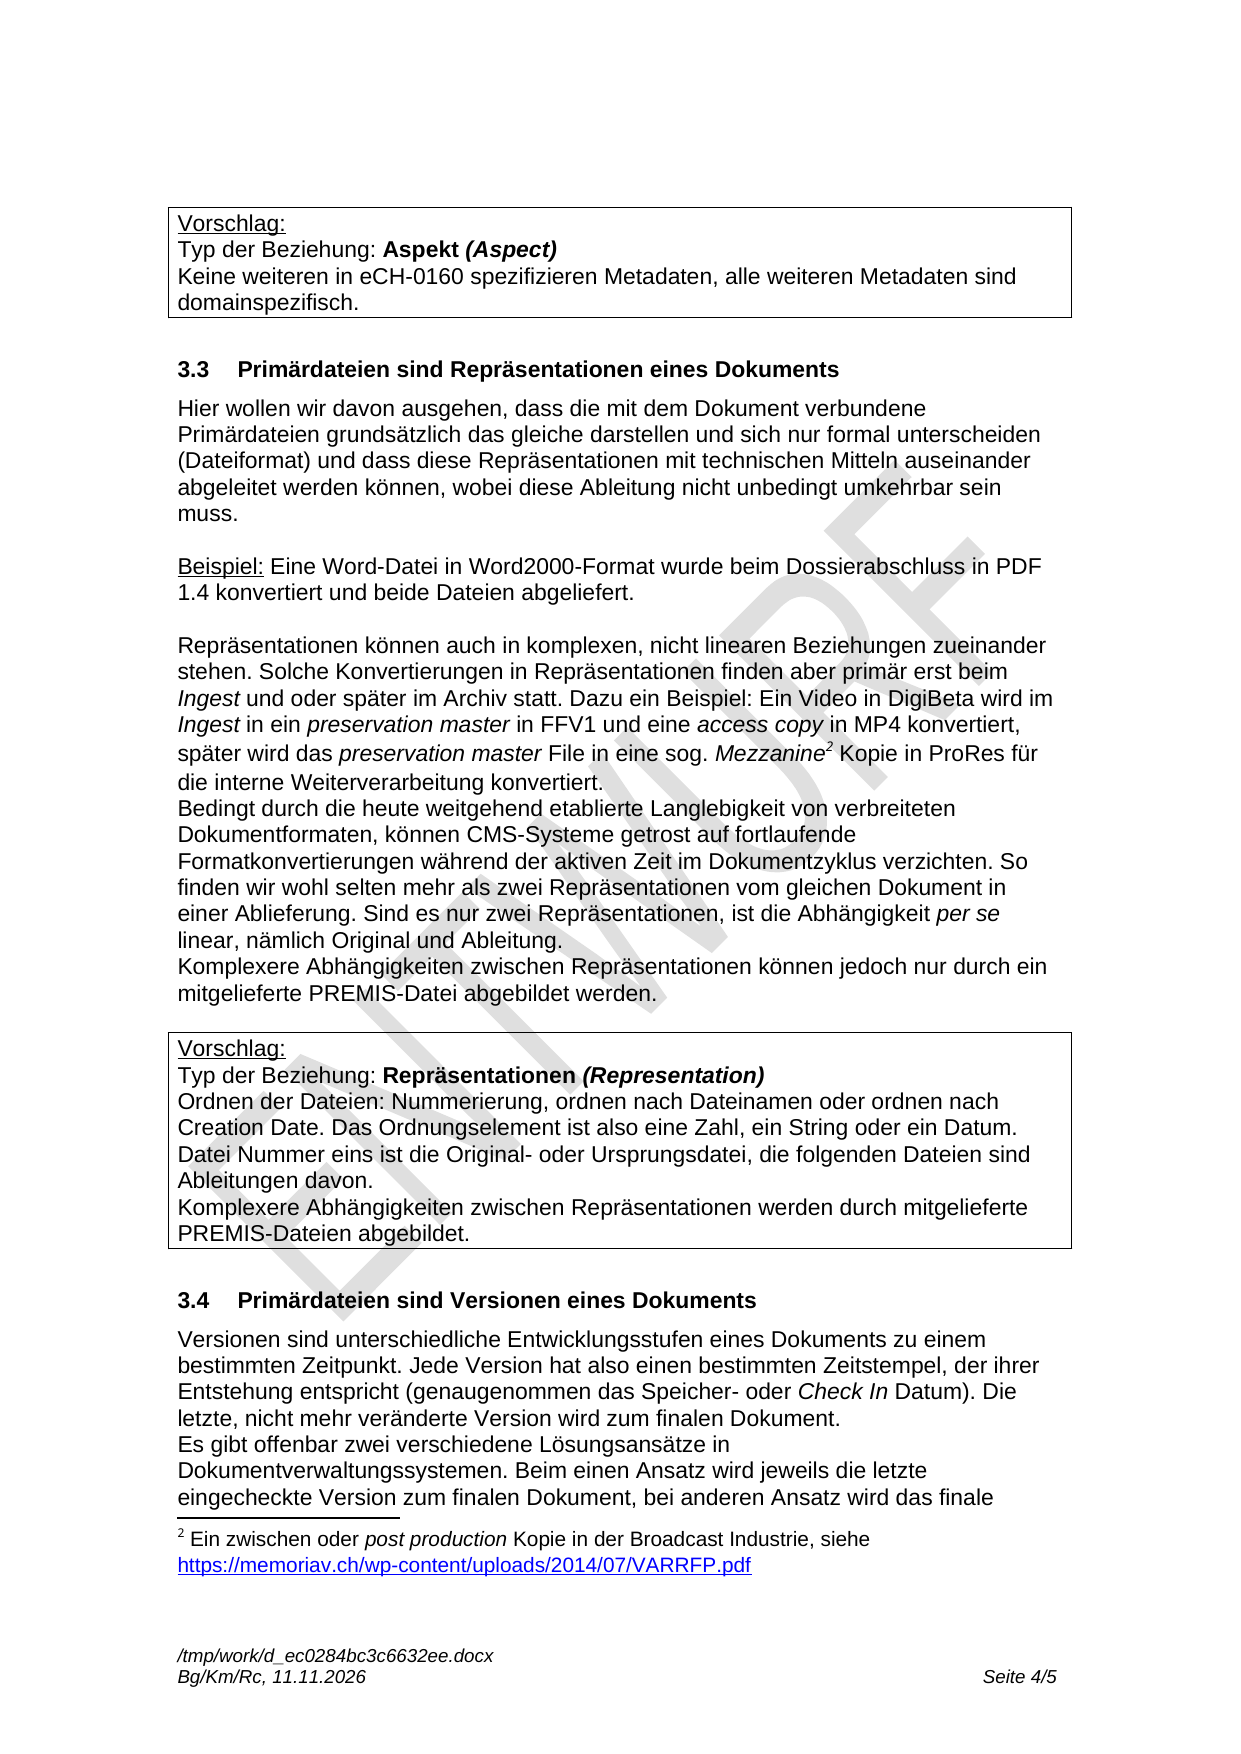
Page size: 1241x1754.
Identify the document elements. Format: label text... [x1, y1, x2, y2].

text Komplexere Abhängigkeiten zwischen Repräsentationen werden durch mitgelieferte PREMIS-Dateien abgebildet. [169, 1190, 1071, 1248]
text Typ der Beziehung: Aspekt (Aspect) [177, 236, 1063, 259]
text Repräsentationen können auch in komplexen, nicht linearen Beziehungen zueinander stehen. Solche Konvertierungen in Repräsentationen finden aber primär erst beim Ingest und oder später im Archiv statt. Dazu ein Beispiel: Ein Video in DigiBeta wird im Ingest in ein preservation master in FFV1 und eine access copy in MP4 konvertiert, später wird das preservation master File in eine sog. Mezzanine Kopie in ProRes für die interne Weiterverarbeitung konvertiert. [177, 632, 1063, 795]
text Komplexere Abhängigkeiten zwischen Repräsentationen können jedoch nur durch ein mitgelieferte PREMIS-Datei abgebildet werden. [177, 953, 1063, 1006]
text Beispiel: Eine Word-Datei in Word2000-Format wurde beim Dossierabschluss in PDF 1.4 konvertiert und beide Dateien abgeliefert. [177, 553, 1063, 606]
text Versionen sind unterschiedliche Entwicklungsstufen eines Dokuments zu einem bestimmten Zeitpunkt. Jede Version hat also einen bestimmten Zeitstempel, der ihrer Entstehung entspricht (genaugenommen das Speicher- oder Check In Datum). Die letzte, nicht mehr veränderte Version wird zum finalen Dokument. [177, 1326, 1063, 1431]
text Vorschlag: [169, 1033, 1071, 1062]
text Typ der Beziehung: Repräsentationen (Representation) [177, 1062, 1063, 1088]
text Hier wollen wir davon ausgehen, dass die mit dem Dokument verbundene Primärdateien grundsätzlich das gleiche darstellen und sich nur formal unterscheiden (Dateiformat) und dass diese Repräsentationen mit technischen Mitteln auseinander abgeleitet werden können, wobei diese Ableitung nicht unbedingt umkehrbar sein muss. [177, 395, 1063, 527]
text Ordnen der Dateien: Nummerierung, ordnen nach Dateinamen oder ordnen nach Creation Date. Das Ordnungselement ist also eine Zahl, ein String oder ein Datum. [177, 1088, 1063, 1141]
text Bedingt durch die heute weitgehend etablierte Langlebigkeit von verbreiteten Dokumentformaten, können CMS-Systeme getrost auf fortlaufende Formatkonvertierungen während der aktiven Zeit im Dokumentzyklus verzichten. So finden wir wohl selten mehr als zwei Repräsentationen vom gleichen Dokument in einer Ablieferung. Sind es nur zwei Repräsentationen, ist die Abhängigkeit per se linear, nämlich Original und Ableitung. [177, 795, 1063, 953]
subtitle Primärdateien sind Repräsentationen eines Dokuments [177, 356, 1063, 382]
text Datei Nummer eins ist die Original- oder Ursprungsdatei, die folgenden Dateien sind Ableitungen davon. [177, 1141, 1063, 1190]
text Vorschlag: [169, 208, 1071, 236]
subtitle Primärdateien sind Versionen eines Dokuments [177, 1287, 1063, 1313]
text Keine weiteren in eCH-0160 spezifizieren Metadaten, alle weiteren Metadaten sind domainspezifisch. [169, 259, 1071, 317]
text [177, 1431, 1063, 1510]
